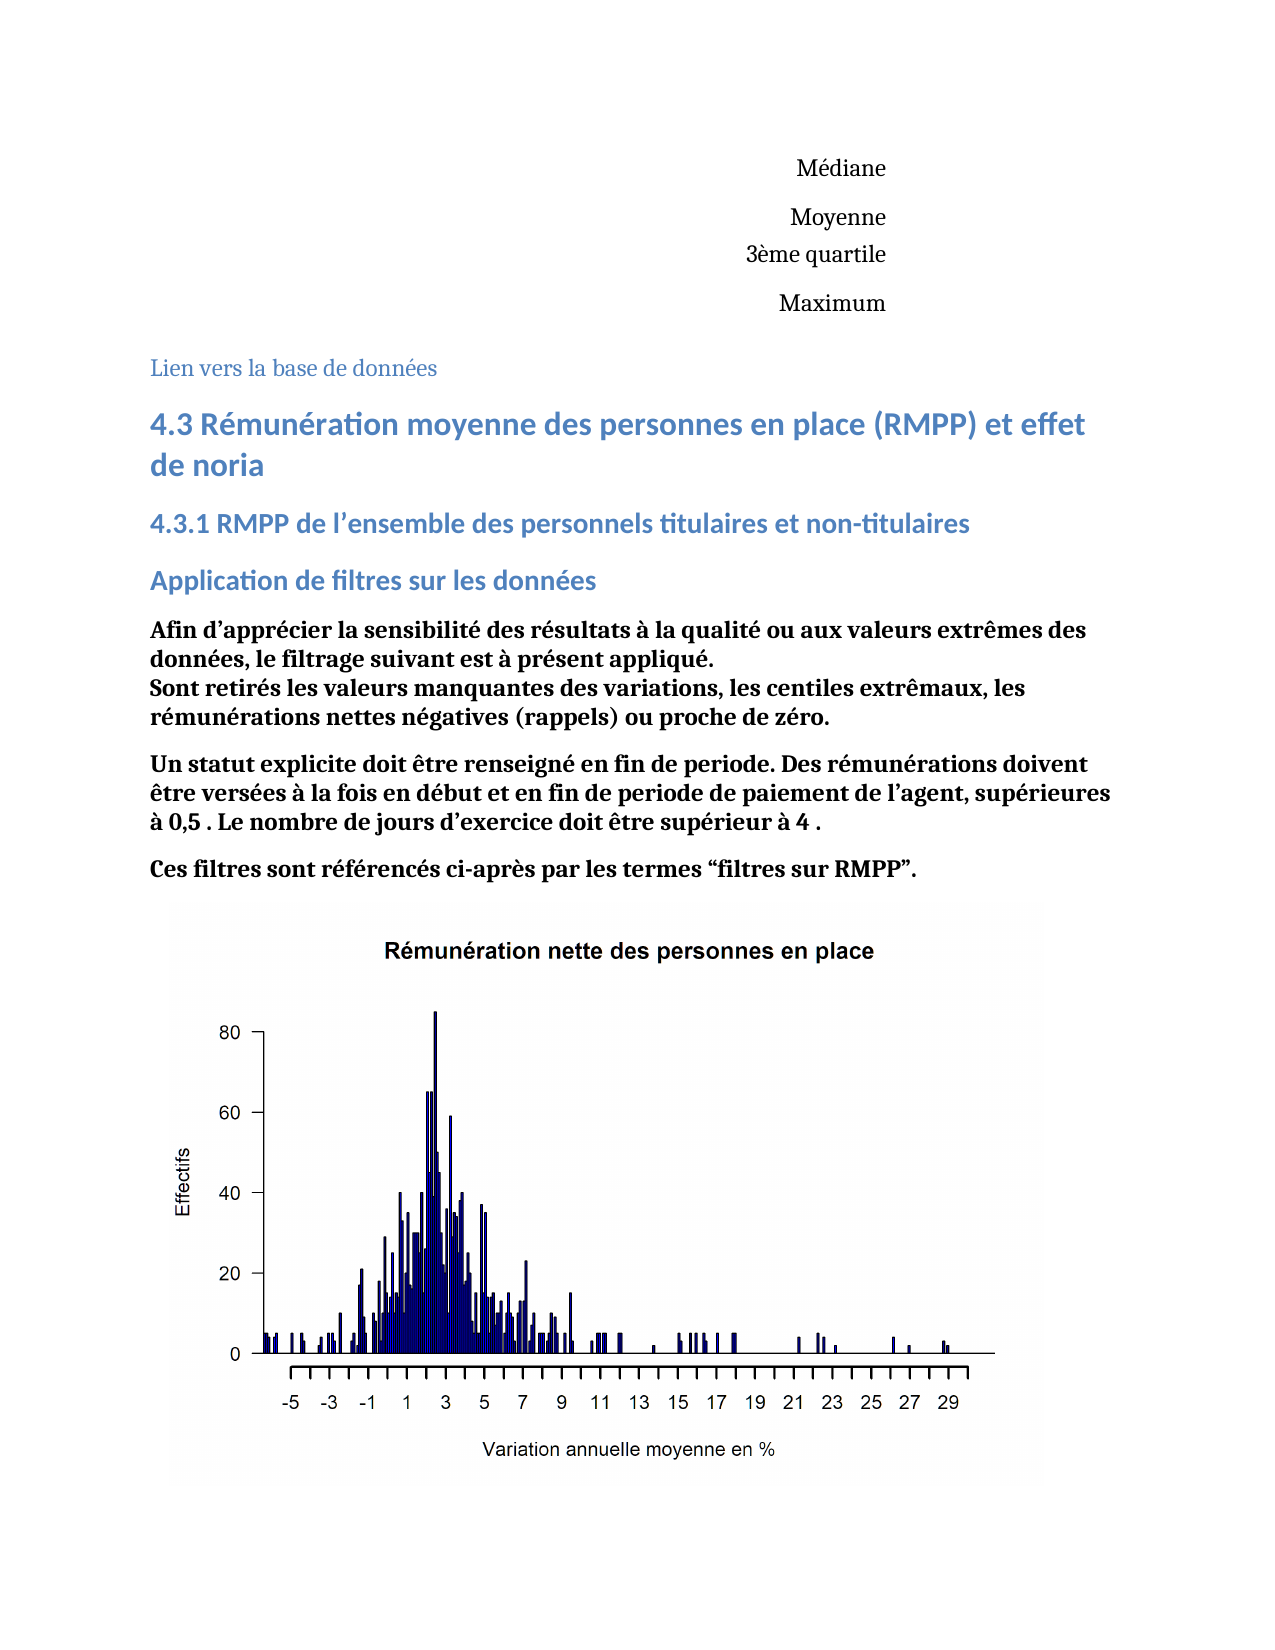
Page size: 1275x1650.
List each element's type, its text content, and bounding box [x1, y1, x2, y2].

text Un statut explicite doit être renseigné en fin de periode. Des rémunérations doivent être versées à la fois en début et en fin de periode de paiement de l’agent, supérieures à 0,5 . Le nombre de jours d’exercice doit être supérieur à 4 . [150, 750, 1125, 836]
subtitle 4.3.1 RMPP de l’ensemble des personnels titulaires et non-titulaires [150, 506, 1125, 541]
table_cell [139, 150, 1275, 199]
picture [168, 902, 1044, 1486]
text Afin d’apprécier la sensibilité des résultats à la qualité ou aux valeurs extrêmes des données, le filtrage suivant est à présent appliqué. Sont retirés les valeurs manquantes des variations, les centiles extrêmaux, les rémunérations nettes négatives (rappels) ou proche de zéro. [150, 616, 1125, 731]
text Lien vers la base de données [150, 354, 1125, 382]
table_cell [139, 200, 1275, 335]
subtitle 4.3 Rémunération moyenne des personnes en place (RMPP) et effet de noria [150, 403, 1125, 485]
text Ces filtres sont référencés ci-après par les termes “filtres sur RMPP”. [150, 855, 1125, 884]
subtitle Application de filtres sur les données [150, 562, 1125, 598]
